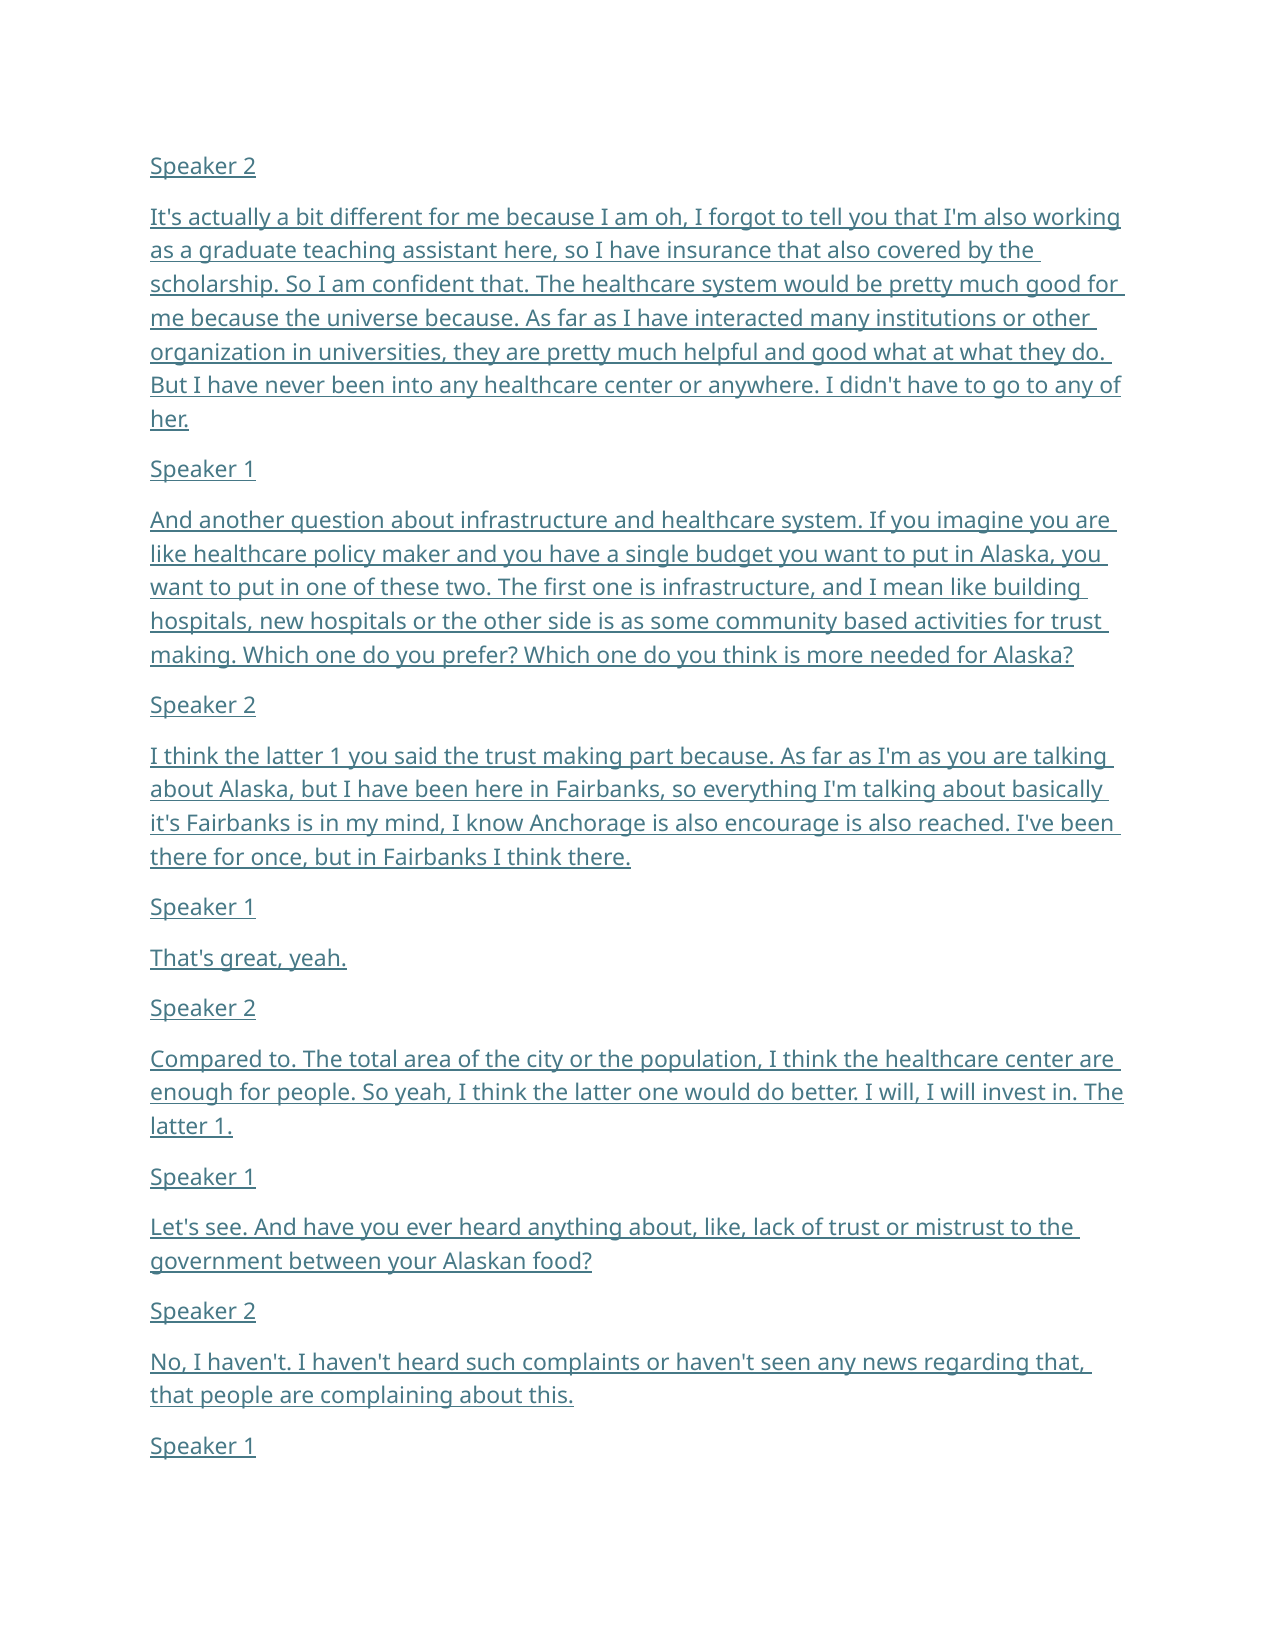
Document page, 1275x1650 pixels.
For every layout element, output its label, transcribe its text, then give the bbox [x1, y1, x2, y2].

text No, I haven't. I haven't heard such complaints or haven't seen any news regarding that, that people are complaining about this. [150, 1345, 1125, 1410]
text That's great, yeah. [150, 942, 1125, 973]
text It's actually a bit different for me because I am oh, I forgot to tell you that I'm also working as a graduate teaching assistant here, so I have insurance that also covered by the scholarship. So I am confident that. The healthcare system would be pretty much good for me because the universe because. As far as I have interacted many institutions or other organization in universities, they are pretty much helpful and good what at what they do. But I have never been into any healthcare center or anywhere. I didn't have to go to any of her. [150, 296, 1125, 434]
text It's actually a bit different for me because I am oh, I forgot to tell you that I'm also working as a graduate teaching assistant here, so I have insurance that also covered by the scholarship. So I am confident that. The healthcare system would be pretty much good for me because the universe because. As far as I have interacted many institutions or other organization in universities, they are pretty much helpful and good what at what they do. But I have never been into any healthcare center or anywhere. I didn't have to go to any of her. [150, 200, 1125, 294]
text I think the latter 1 you said the trust making part because. As far as I'm as you are talking about Alaska, but I have been here in Fairbanks, so everything I'm talking about basically it's Fairbanks is in my mind, I know Anchorage is also encourage is also reached. I've been there for once, but in Fairbanks I think there. [150, 739, 1125, 872]
text Speaker 2 [150, 1295, 1125, 1326]
text Speaker 1 [150, 891, 1125, 922]
text And another question about infrastructure and healthcare system. If you imagine you are like healthcare policy maker and you have a single budget you want to put in Alaska, you want to put in one of these two. The first one is infrastructure, and I mean like building hospitals, new hospitals or the other side is as some community based activities for trust making. Which one do you prefer? Which one do you think is more needed for Alaska? [150, 504, 1125, 670]
text Speaker 2 [150, 150, 1125, 181]
text Speaker 1 [150, 1160, 1125, 1192]
text Speaker 2 [150, 689, 1125, 720]
text Speaker 2 [150, 992, 1125, 1023]
text Speaker 1 [150, 1429, 1125, 1461]
text Let's see. And have you ever heard anything about, like, lack of trust or mistrust to the government between your Alaskan food? [150, 1211, 1125, 1276]
text Compared to. The total area of the city or the population, I think the healthcare center are enough for people. So yeah, I think the latter one would do better. I will, I will invest in. The latter 1. [150, 1042, 1125, 1141]
text Speaker 1 [150, 453, 1125, 484]
